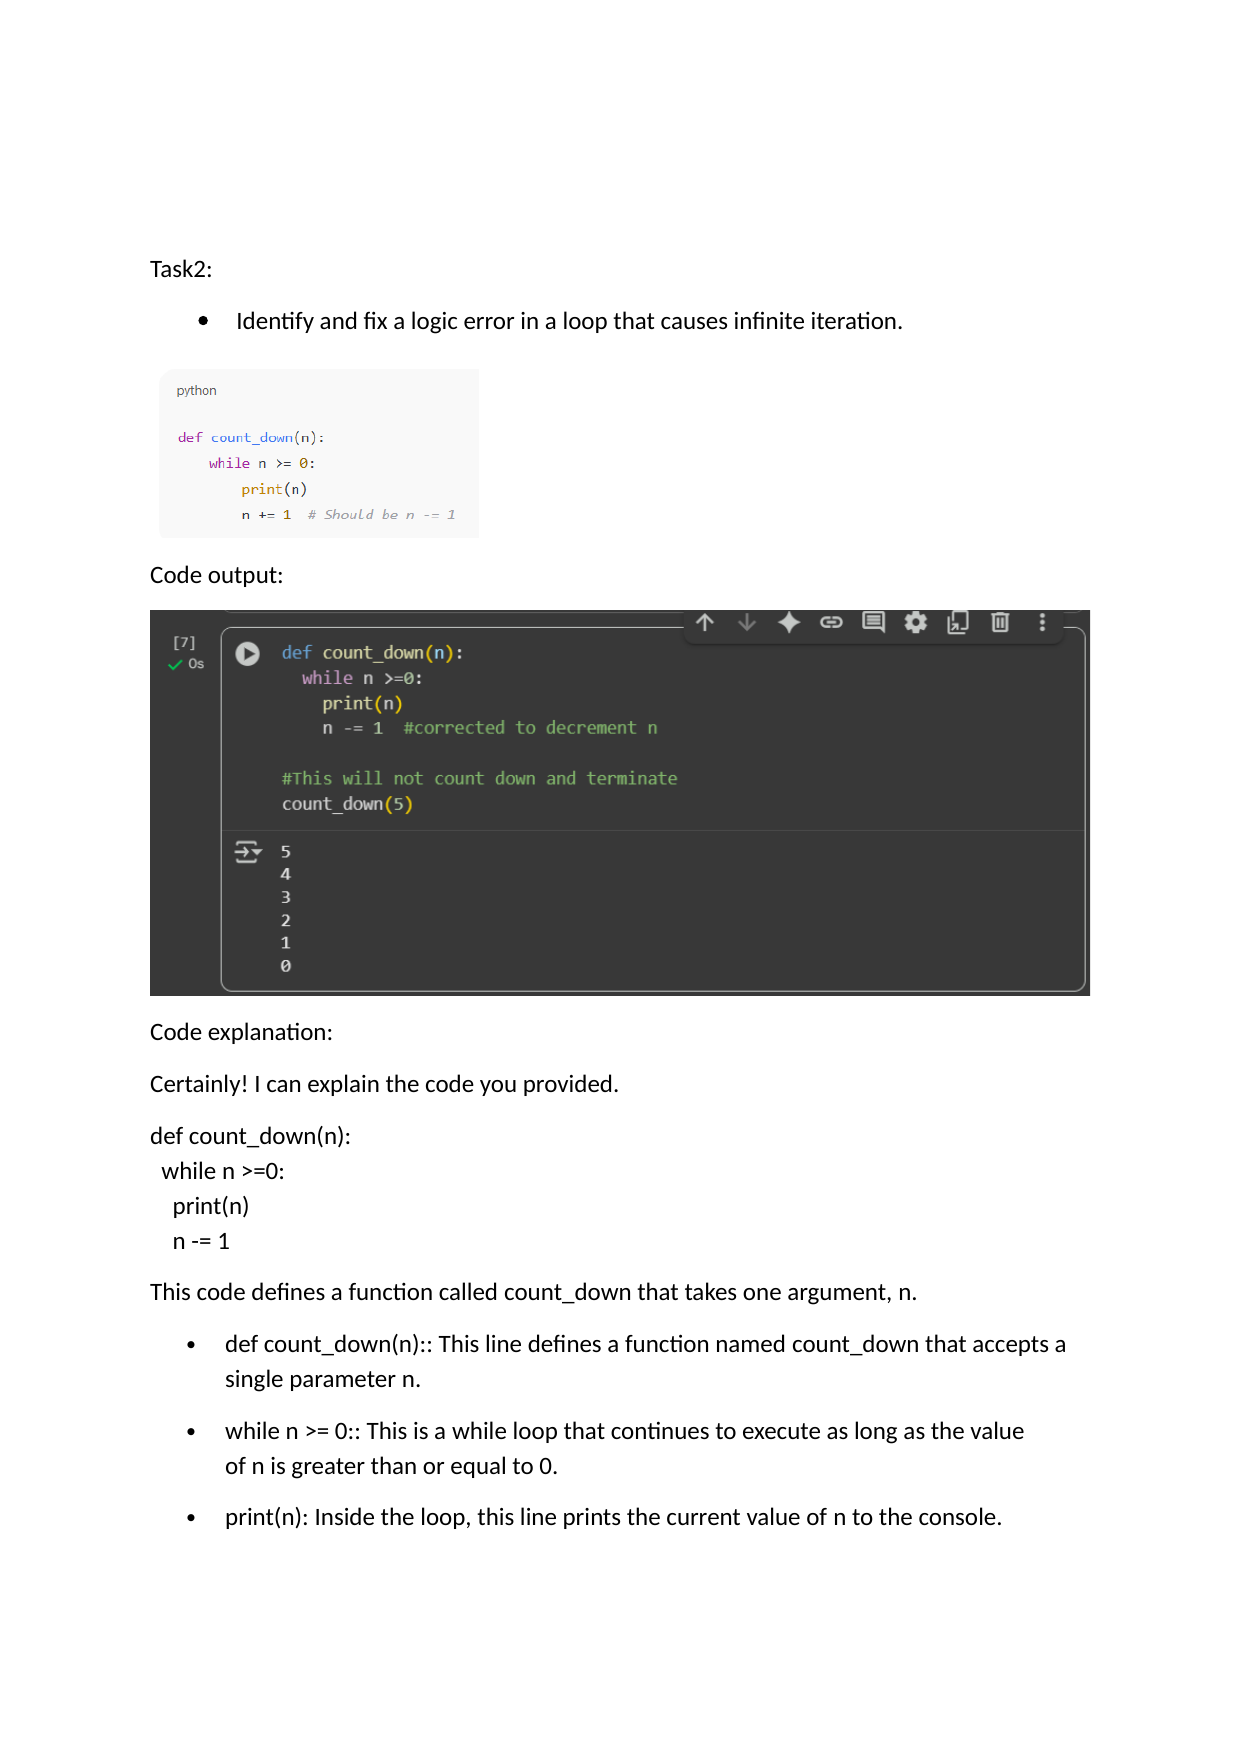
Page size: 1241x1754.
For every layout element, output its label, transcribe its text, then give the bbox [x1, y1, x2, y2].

text This code defines a function called count_down that takes one argument, n. [150, 1277, 1090, 1307]
text def count_down(n): while n >=0: print(n) n -= 1 [150, 1120, 1090, 1255]
list print(n): Inside the loop, this line prints the current value of n to the console. [187, 1502, 1090, 1532]
list Identify and fix a logic error in a loop that causes infinite iteration. [199, 305, 1090, 336]
picture [150, 610, 1091, 996]
list def count_down(n):: This line defines a function named count_down that accepts a single parameter n. [187, 1328, 1090, 1394]
picture [150, 356, 479, 538]
text Code explanation: [150, 1017, 1090, 1047]
text Certainly! I can explain the code you provided. [150, 1068, 1090, 1099]
text Code output: [150, 559, 1090, 589]
text Task2: [150, 253, 1090, 284]
list while n >= 0:: This is a while loop that continues to execute as long as the value of n is greater than or equal to 0. [187, 1415, 1090, 1480]
